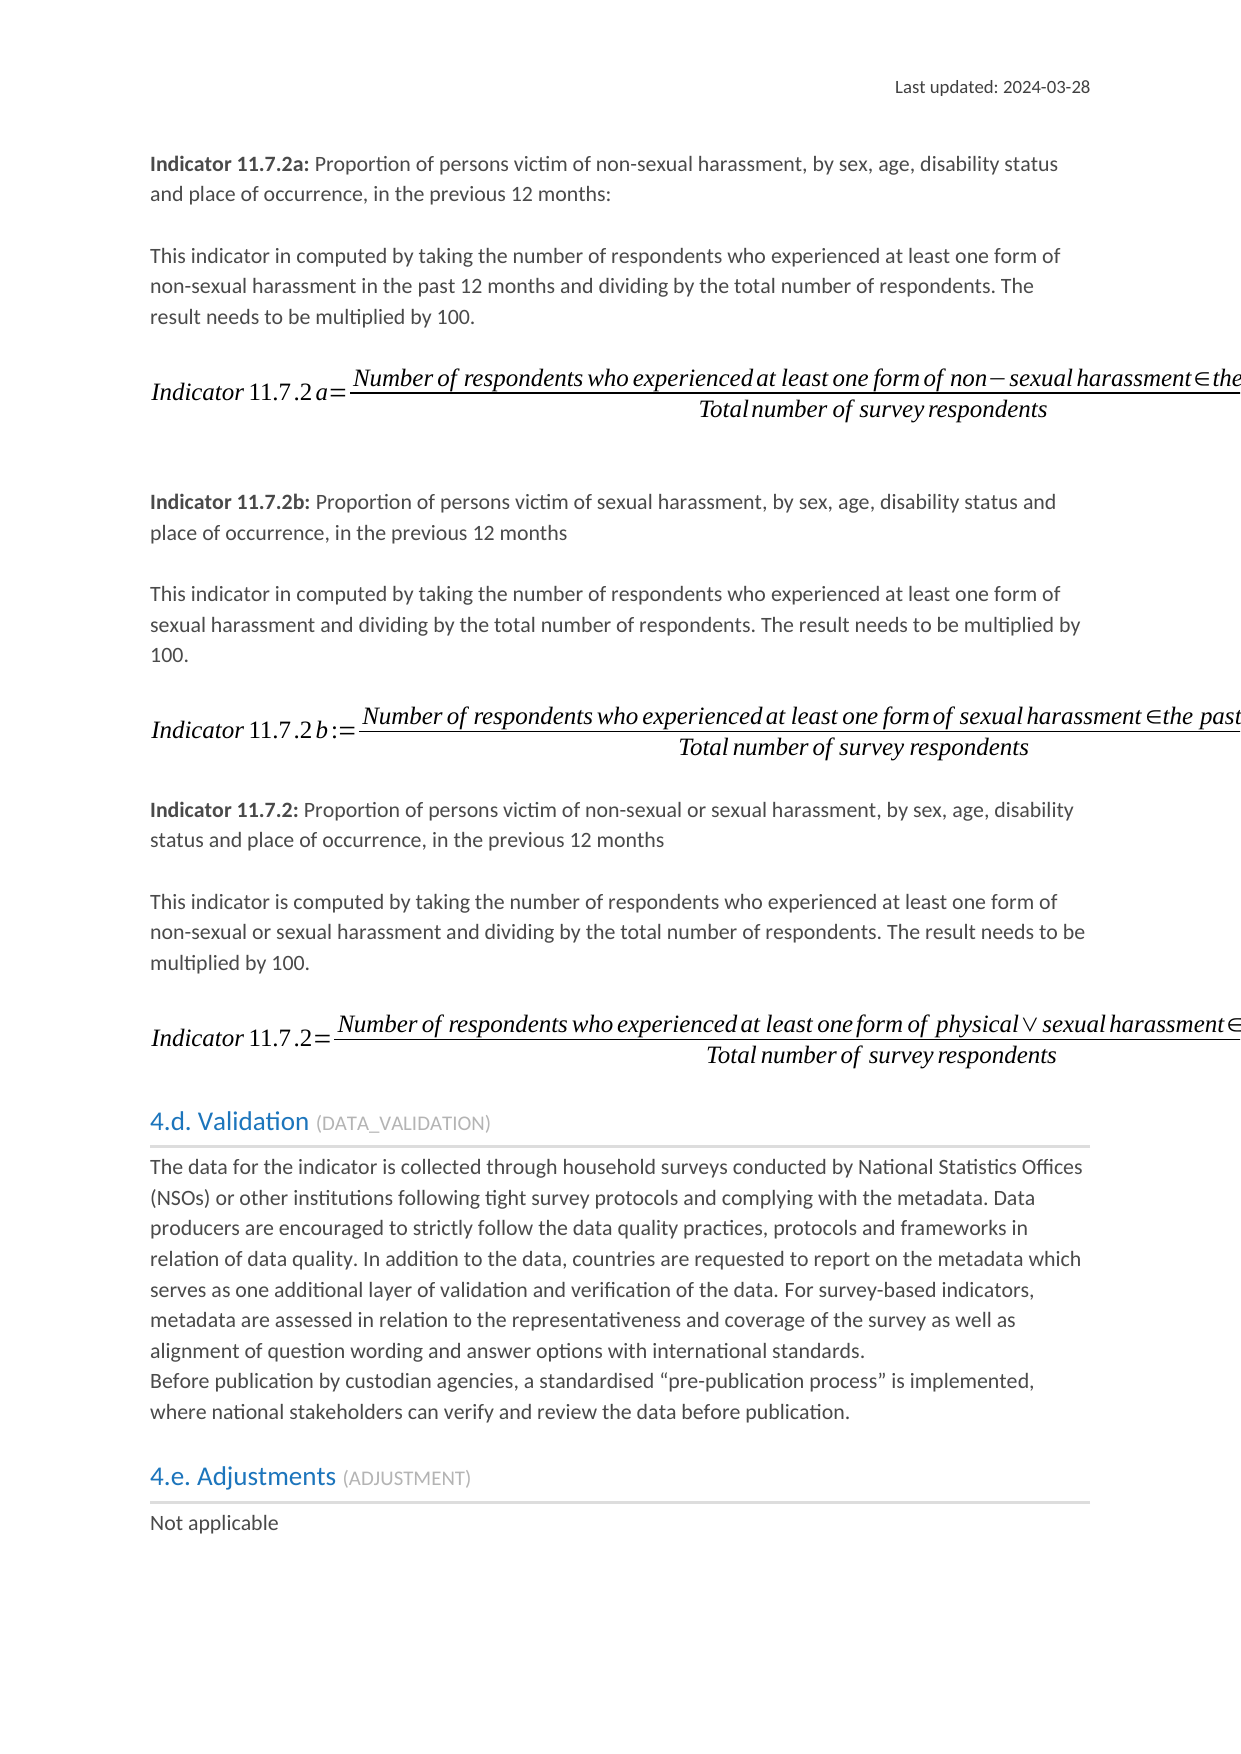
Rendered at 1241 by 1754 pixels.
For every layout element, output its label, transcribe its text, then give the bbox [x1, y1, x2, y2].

text Not applicable [150, 1509, 1090, 1536]
text Indicator 11.7.2: Proportion of persons victim of non-sexual or sexual harassment, by sex, age, disability status and place of occurrence, in the previous 12 months [150, 796, 1090, 853]
text This indicator in computed by taking the number of respondents who experienced at least one form of non-sexual harassment in the past 12 months and dividing by the total number of respondents. The result needs to be multiplied by 100. [150, 242, 1090, 330]
text 4.d. Validation (DATA_VALIDATION) [150, 1104, 1090, 1145]
text Indicator 11.7.2b: Proportion of persons victim of sexual harassment, by sex, age, disability status and place of occurrence, in the previous 12 months [150, 488, 1090, 546]
text 4.e. Adjustments (ADJUSTMENT) [150, 1459, 1090, 1501]
text The data for the indicator is collected through household surveys conducted by National Statistics Offices (NSOs) or other institutions following tight survey protocols and complying with the metadata. Data producers are encouraged to strictly follow the data quality practices, protocols and frameworks in relation of data quality. In addition to the data, countries are requested to report on the metadata which serves as one additional layer of validation and verification of the data. For survey-based indicators, metadata are assessed in relation to the representativeness and coverage of the survey as well as alignment of question wording and answer options with international standards. [150, 1153, 1090, 1364]
text This indicator in computed by taking the number of respondents who experienced at least one form of sexual harassment and dividing by the total number of respondents. The result needs to be multiplied by 100. [150, 580, 1090, 668]
text Indicator 11.7.2a: Proportion of persons victim of non-sexual harassment, by sex, age, disability status and place of occurrence, in the previous 12 months: [150, 150, 1090, 207]
text Before publication by custodian agencies, a standardised “pre-publication process” is implemented, where national stakeholders can verify and review the data before publication. [150, 1368, 1090, 1425]
text This indicator is computed by taking the number of respondents who experienced at least one form of non-sexual or sexual harassment and dividing by the total number of respondents. The result needs to be multiplied by 100. [150, 888, 1090, 976]
